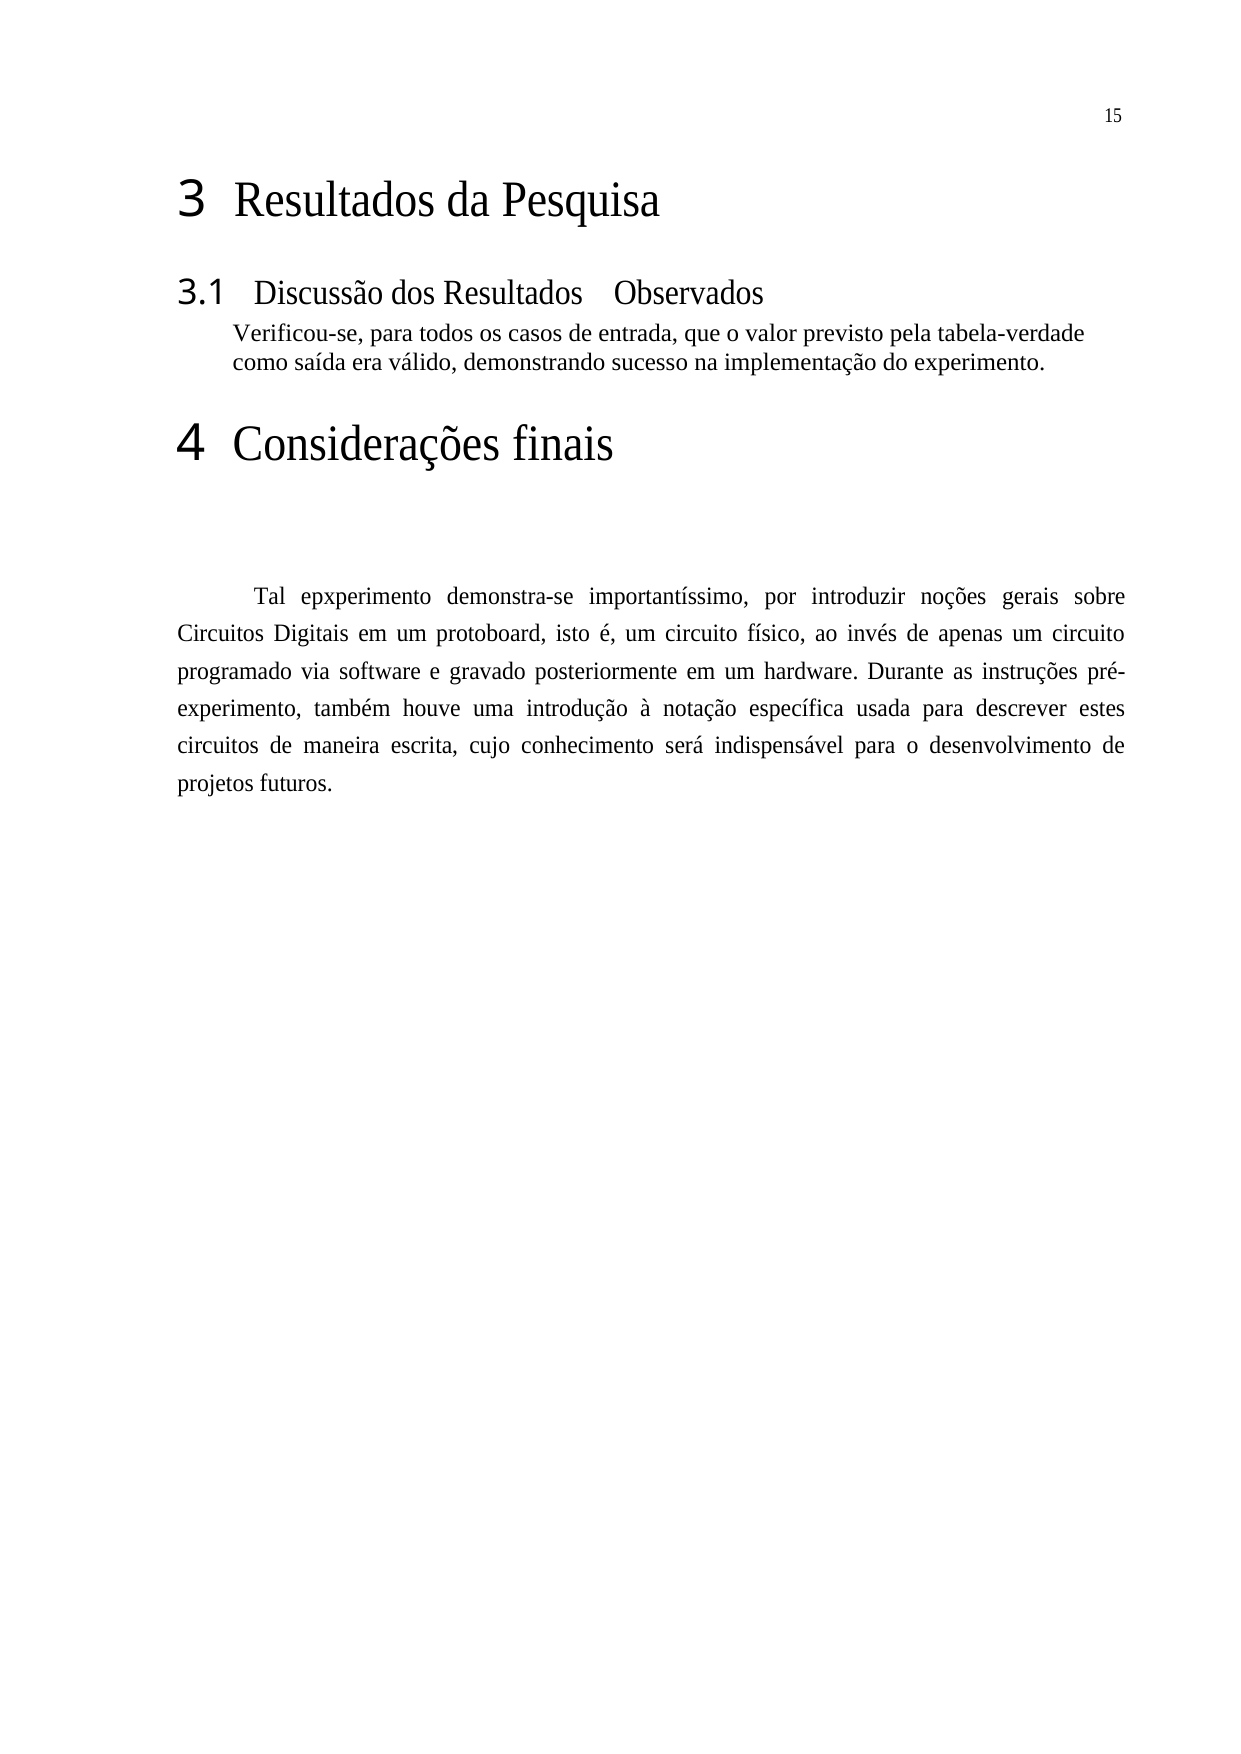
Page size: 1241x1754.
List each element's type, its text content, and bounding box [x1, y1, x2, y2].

text 15 [164, 103, 1122, 127]
text Verificou-se, para todos os casos de entrada, que o valor previsto pela tabela-verdade como saída era válido, demonstrando sucesso na implementação do experimento. [232, 318, 1138, 376]
text Tal epxperimento demonstra-se importantíssimo, por introduzir noções gerais sobre Circuitos Digitais em um protoboard, isto é, um circuito físico, ao invés de apenas um circuito programado via software e gravado posteriormente em um hardware. Durante as instruções pré-experimento, também houve uma introdução à notação específica usada para descrever estes circuitos de maneira escrita, cujo conhecimento será indispensável para o desenvolvimento de projetos futuros. [177, 581, 1126, 796]
subtitle Discussão dos Resultados Observados [177, 267, 1138, 315]
subtitle Resultados da Pesquisa [177, 162, 1138, 232]
subtitle Considerações finais [176, 406, 1138, 475]
